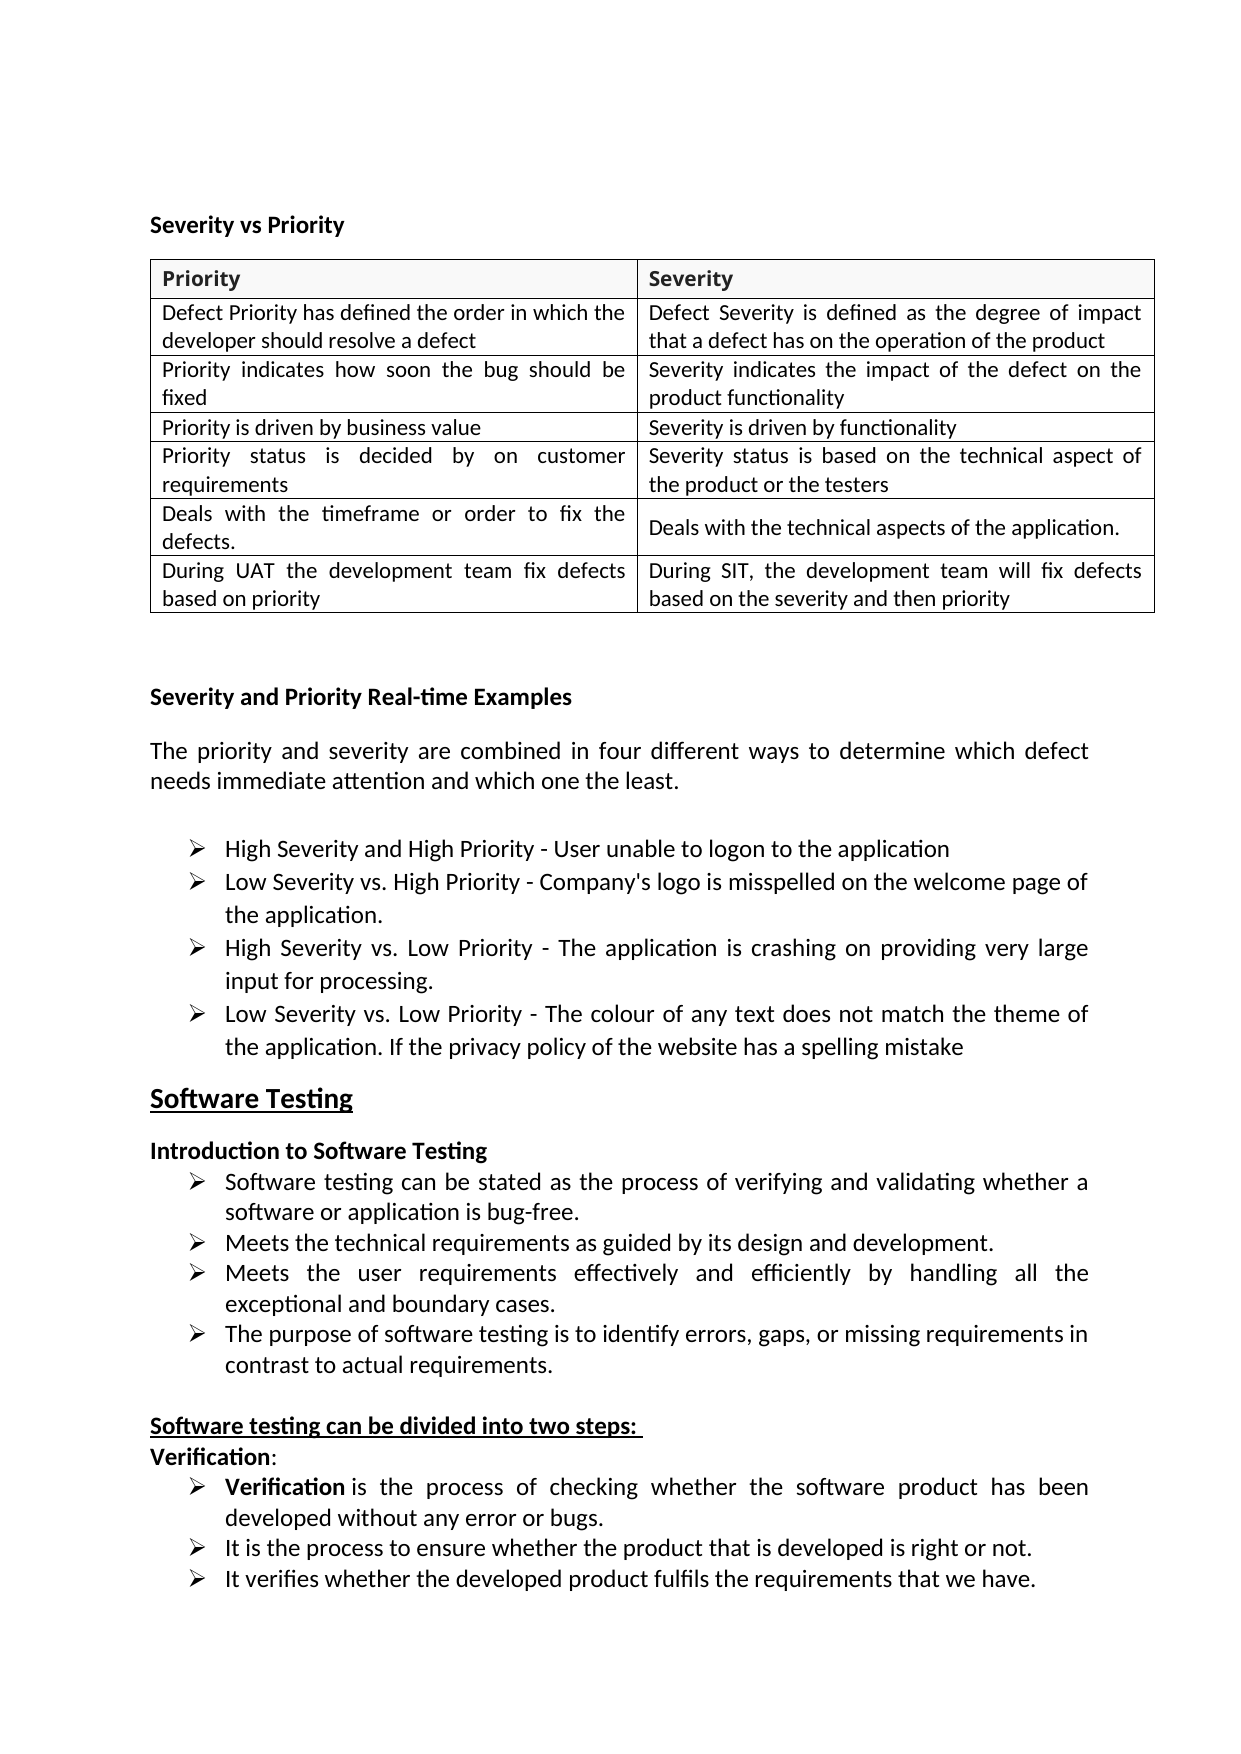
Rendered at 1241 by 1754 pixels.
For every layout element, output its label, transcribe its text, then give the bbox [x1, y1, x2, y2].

table_cell Defect Severity is defined as the degree of impact that a defect has on the operation of the product [638, 299, 1154, 354]
list Low Severity vs. High Priority - Company's logo is misspelled on the welcome page of the application. [187, 866, 1090, 930]
table_cell During SIT, the development team will fix defects based on the severity and then priority [638, 556, 1154, 612]
table_cell Priority indicates how soon the bug should be fixed [151, 356, 637, 412]
list Verification is the process of checking whether the software product has been developed without any error or bugs. [187, 1471, 1090, 1532]
table_header Severity [638, 260, 1154, 297]
table_cell Priority is driven by business value [151, 413, 637, 441]
table_cell Severity indicates the impact of the defect on the product functionality [638, 356, 1154, 412]
table_cell Priority status is decided by on customer requirements [151, 442, 637, 498]
text Severity vs Priority [150, 210, 1090, 240]
list It is the process to ensure whether the product that is developed is right or not. [187, 1532, 1090, 1563]
table_cell Deals with the technical aspects of the application. [638, 499, 1154, 555]
list High Severity vs. Low Priority - The application is crashing on providing very large input for processing. [187, 932, 1090, 996]
list Software testing can be stated as the process of verifying and validating whether a software or application is bug-free. [187, 1166, 1090, 1227]
table_cell Severity status is based on the technical aspect of the product or the testers [638, 442, 1154, 498]
list Meets the technical requirements as guided by its design and development. [187, 1227, 1090, 1258]
list The purpose of software testing is to identify errors, gaps, or missing requirements in contrast to actual requirements. [187, 1319, 1090, 1380]
text Verification: [150, 1441, 1090, 1471]
text Software Testing [150, 1080, 1090, 1116]
table_cell Severity is driven by functionality [638, 413, 1154, 441]
list Meets the user requirements effectively and efficiently by handling all the exceptional and boundary cases. [187, 1258, 1090, 1319]
list High Severity and High Priority - User unable to logon to the application [187, 833, 1090, 864]
table_cell Defect Priority has defined the order in which the developer should resolve a defect [151, 299, 637, 354]
text Software testing can be divided into two steps: [150, 1410, 1090, 1441]
list It verifies whether the developed product fulfils the requirements that we have. [187, 1563, 1090, 1593]
list Low Severity vs. Low Priority - The colour of any text does not match the theme of the application. If the privacy policy of the website has a spelling mistake [187, 998, 1090, 1061]
table_cell Deals with the timeframe or order to fix the defects. [151, 499, 637, 555]
subtitle Severity and Priority Real-time Examples [150, 674, 1090, 711]
table_header Priority [151, 260, 637, 297]
text Introduction to Software Testing [150, 1136, 1090, 1166]
table_cell During UAT the development team fix defects based on priority [151, 556, 637, 612]
text The priority and severity are combined in four different ways to determine which defect needs immediate attention and which one the least. [150, 735, 1090, 796]
